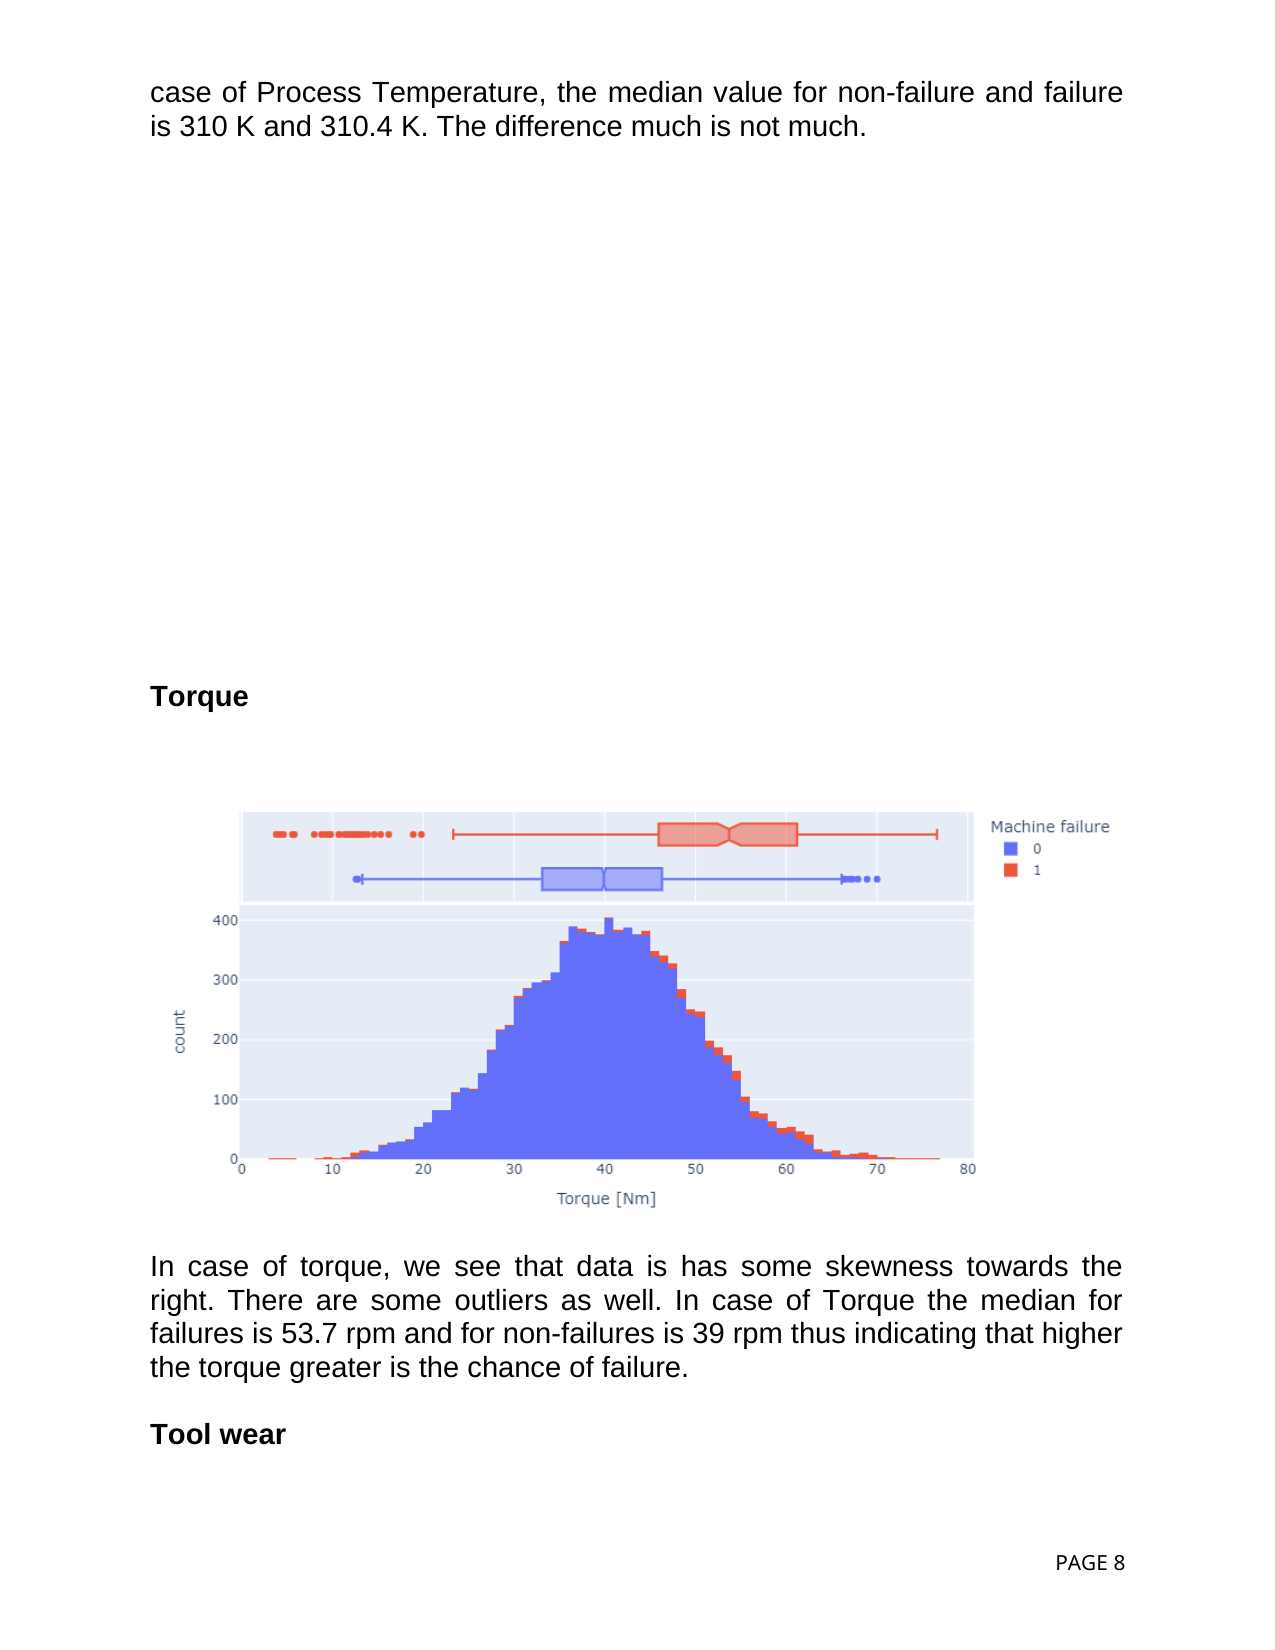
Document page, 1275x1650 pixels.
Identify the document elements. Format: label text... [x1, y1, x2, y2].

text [150, 75, 1125, 142]
picture [150, 745, 1125, 1249]
text Torque [150, 679, 1125, 712]
text Tool wear [150, 1417, 1125, 1450]
text In case of torque, we see that data is has some skewness towards the right. There are some outliers as well. In case of Torque the median for failures is 53.7 rpm and for non-failures is 39 rpm thus indicating that higher the torque greater is the chance of failure. [150, 1249, 1125, 1383]
